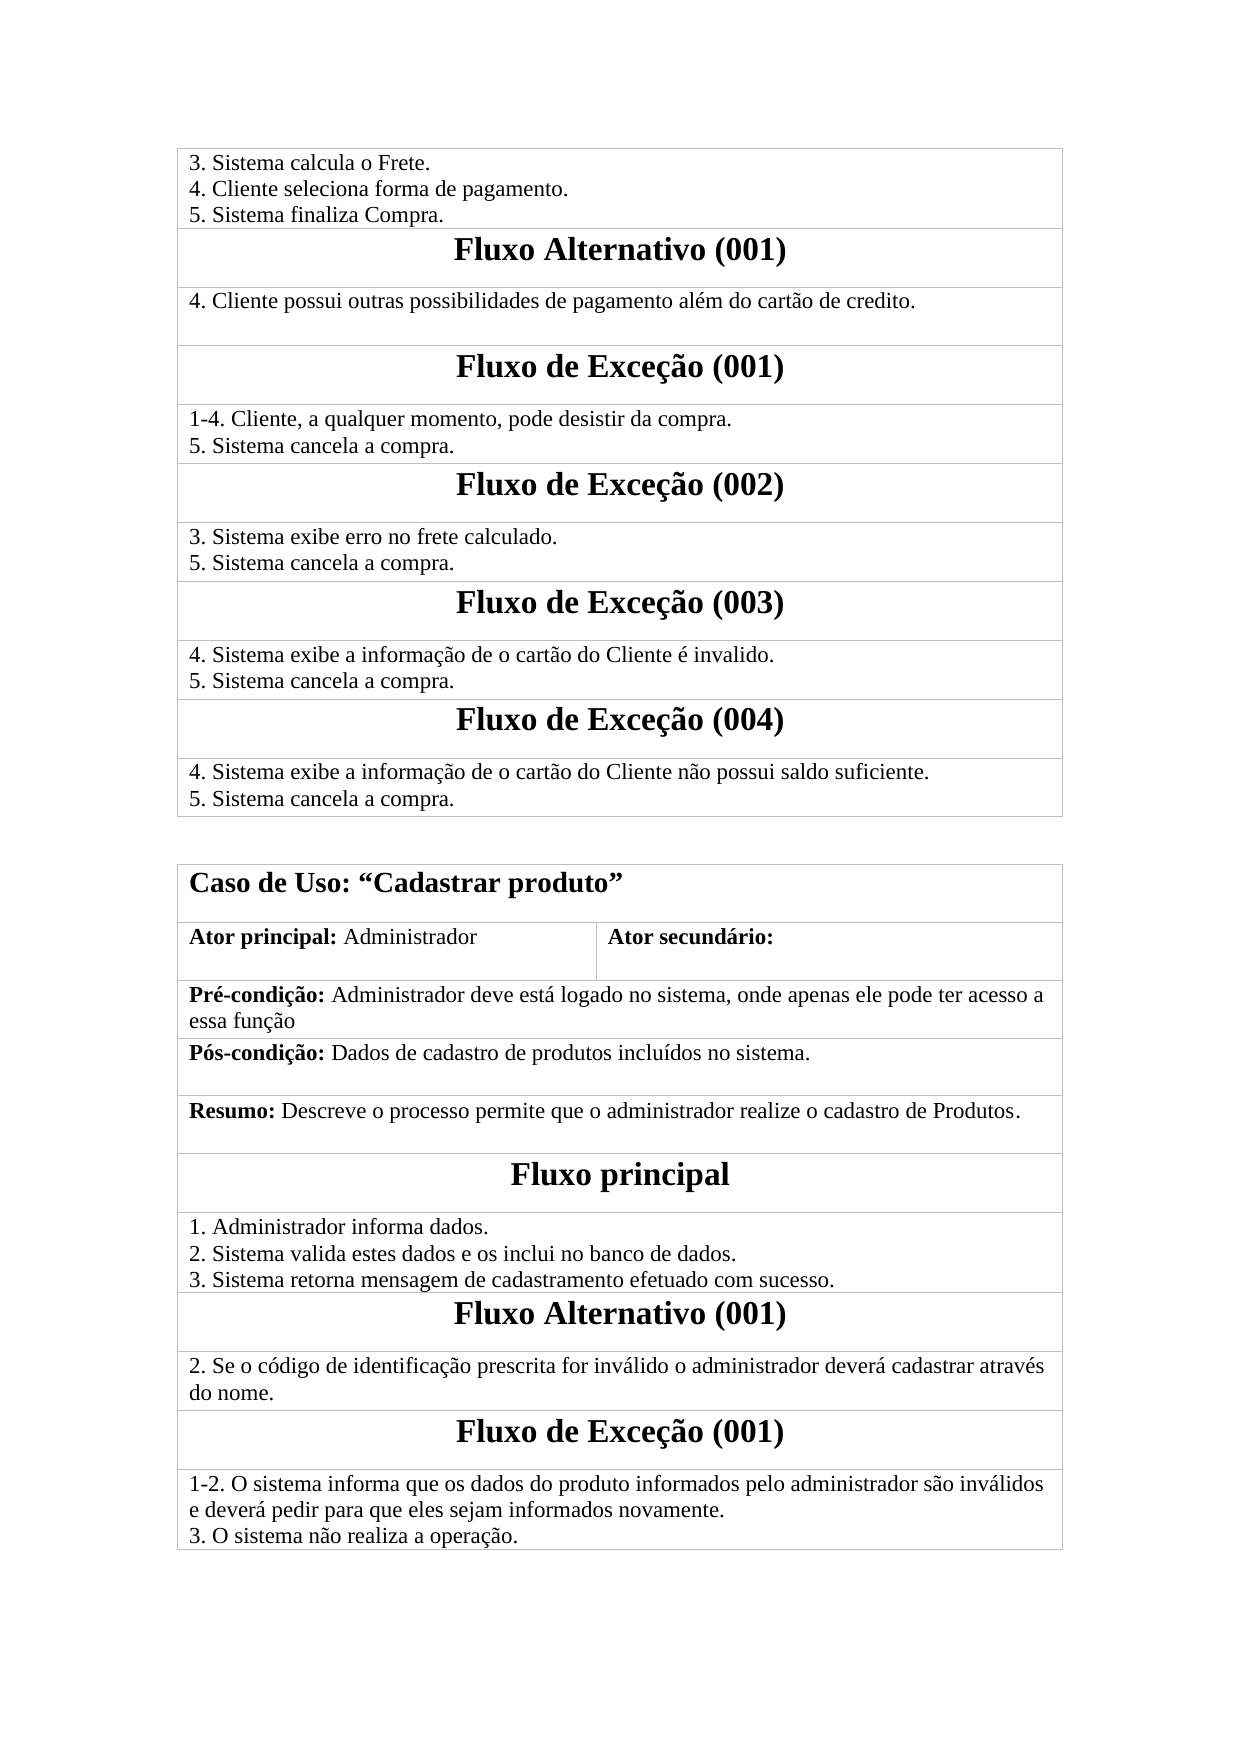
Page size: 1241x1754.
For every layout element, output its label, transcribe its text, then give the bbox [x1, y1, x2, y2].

table_cell Fluxo de Exceção (001) [178, 346, 1062, 404]
table_cell 1. Administrador informa dados. 2. Sistema valida estes dados e os inclui no banco de dados. 3. Sistema retorna mensagem de cadastramento efetuado com sucesso. [178, 1213, 1062, 1292]
table_header Caso de Uso: “Cadastrar produto” [178, 865, 1062, 922]
table_cell 4. Cliente possui outras possibilidades de pagamento além do cartão de credito. [178, 288, 1062, 345]
table_cell 2. Se o código de identificação prescrita for inválido o administrador deverá cadastrar através do nome. [178, 1352, 1062, 1410]
table_cell Fluxo principal [178, 1154, 1062, 1212]
table_cell Fluxo de Exceção (003) [178, 582, 1062, 640]
table_cell Fluxo Alternativo (001) [178, 1293, 1062, 1351]
table_cell 1-2. O sistema informa que os dados do produto informados pelo administrador são inválidos e deverá pedir para que eles sejam informados novamente. 3. O sistema não realiza a operação. [178, 1470, 1062, 1549]
table_cell 4. Sistema exibe a informação de o cartão do Cliente é invalido. 5. Sistema cancela a compra. [178, 641, 1062, 698]
table_cell Fluxo de Exceção (004) [178, 700, 1062, 757]
table_cell Fluxo de Exceção (001) [178, 1411, 1062, 1469]
table_cell Pré-condição: Administrador deve está logado no sistema, onde apenas ele pode ter acesso a essa função [178, 981, 1062, 1038]
table_cell Fluxo de Exceção (002) [178, 464, 1062, 522]
table_cell 1-4. Cliente, a qualquer momento, pode desistir da compra. 5. Sistema cancela a compra. [178, 405, 1062, 463]
table_cell Pós-condição: Dados de cadastro de produtos incluídos no sistema. [178, 1039, 1062, 1095]
table_cell 4. Sistema exibe a informação de o cartão do Cliente não possui saldo suficiente. 5. Sistema cancela a compra. [178, 759, 1062, 816]
table_cell Resumo: Descreve o processo permite que o administrador realize o cadastro de Produtos. [178, 1096, 1062, 1153]
table_cell Ator principal: Administrador [178, 923, 596, 980]
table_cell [178, 149, 1062, 228]
table_cell 3. Sistema exibe erro no frete calculado. 5. Sistema cancela a compra. [178, 523, 1062, 581]
table_cell Fluxo Alternativo (001) [178, 229, 1062, 287]
table_cell Ator secundário: [597, 923, 1062, 980]
